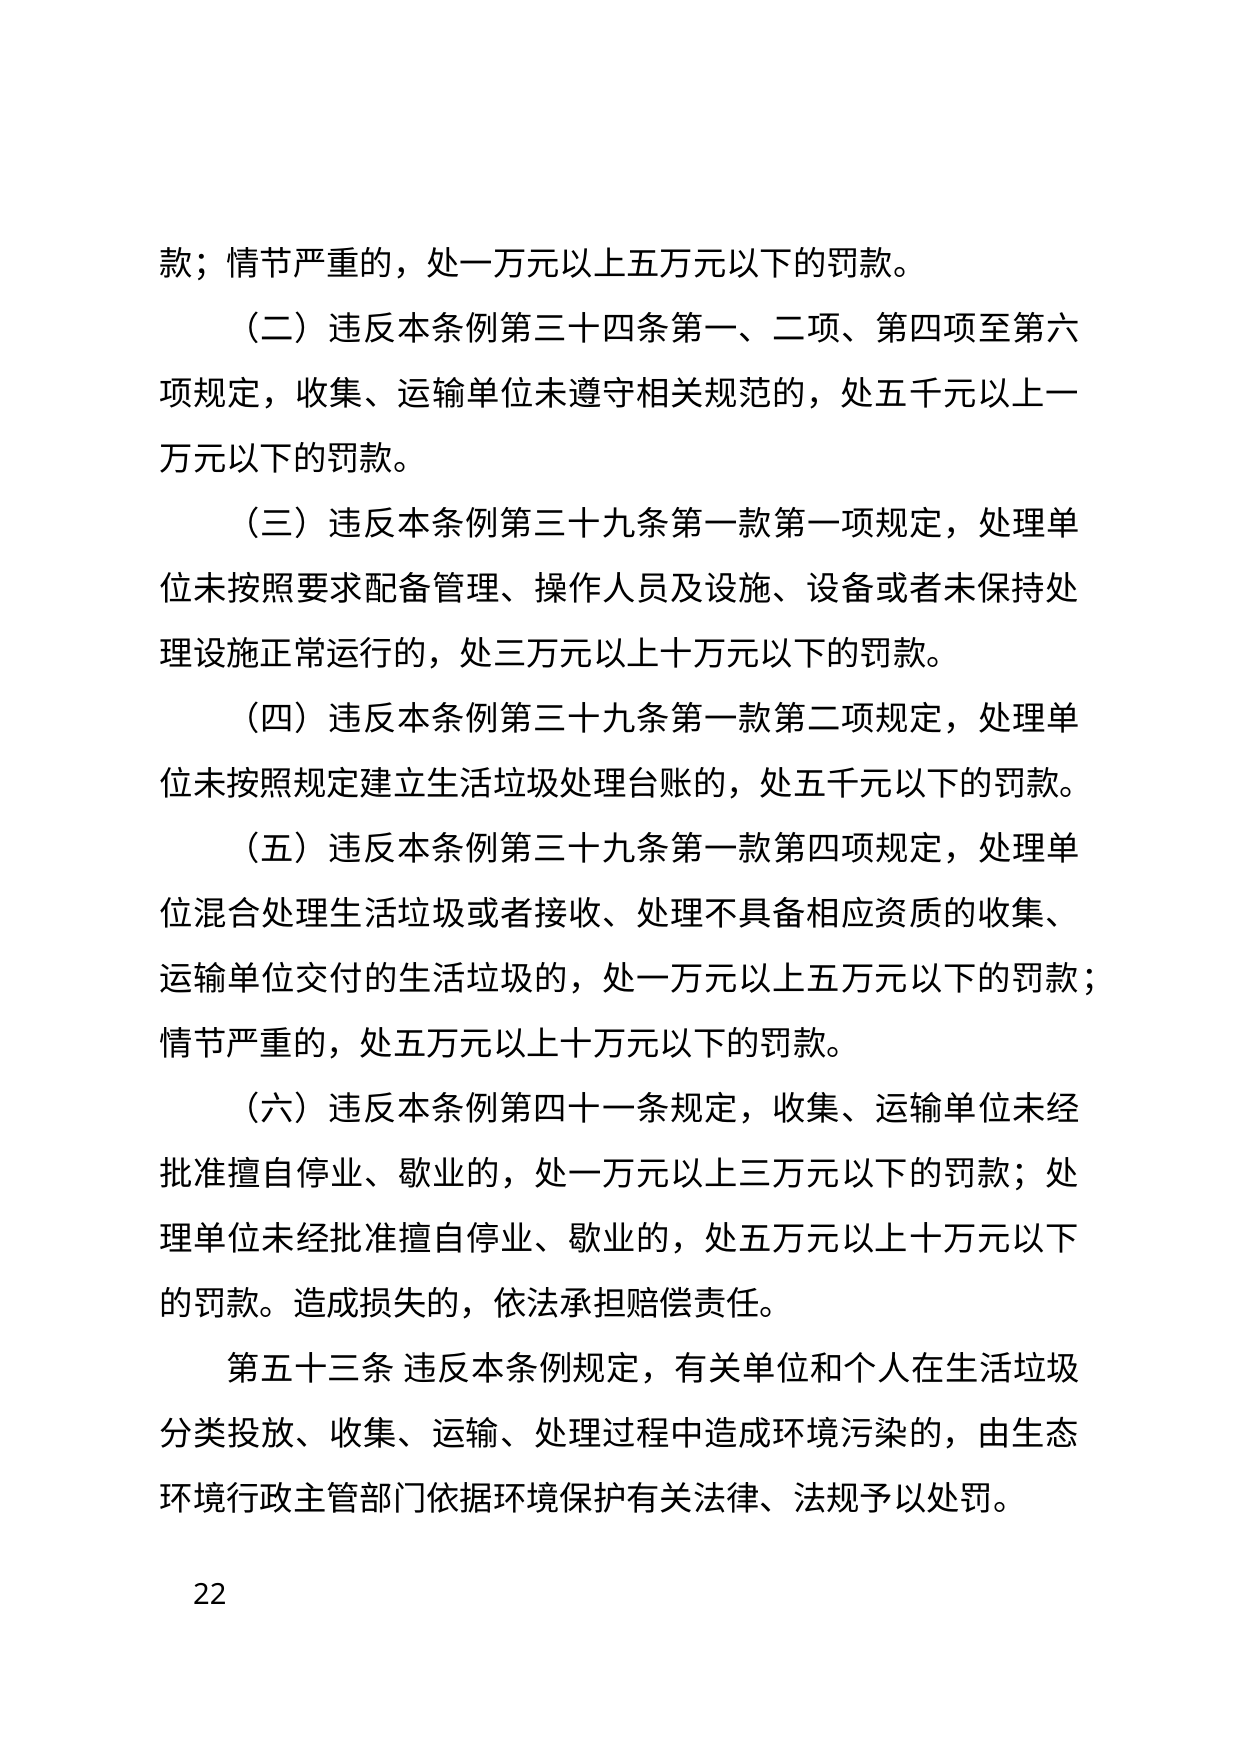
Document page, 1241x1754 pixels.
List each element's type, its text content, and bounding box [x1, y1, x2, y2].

text （二）违反本条例第三十四条第一、二项、第四项至第六项规定，收集、运输单位未遵守相关规范的，处五千元以上一万元以下的罚款。 [159, 293, 1081, 488]
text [159, 228, 1081, 293]
text （四）违反本条例第三十九条第一款第二项规定，处理单位未按照规定建立生活垃圾处理台账的，处五千元以下的罚款。 [159, 683, 1081, 813]
text （三）违反本条例第三十九条第一款第一项规定，处理单位未按照要求配备管理、操作人员及设施、设备或者未保持处理设施正常运行的，处三万元以上十万元以下的罚款。 [159, 488, 1081, 683]
text 第五十三条 违反本条例规定，有关单位和个人在生活垃圾分类投放、收集、运输、处理过程中造成环境污染的，由生态环境行政主管部门依据环境保护有关法律、法规予以处罚。 [159, 1333, 1081, 1528]
text （五）违反本条例第三十九条第一款第四项规定，处理单位混合处理生活垃圾或者接收、处理不具备相应资质的收集、运输单位交付的生活垃圾的，处一万元以上五万元以下的罚款；情节严重的，处五万元以上十万元以下的罚款。 [159, 813, 1081, 1073]
text （六）违反本条例第四十一条规定，收集、运输单位未经批准擅自停业、歇业的，处一万元以上三万元以下的罚款；处理单位未经批准擅自停业、歇业的，处五万元以上十万元以下的罚款。造成损失的，依法承担赔偿责任。 [159, 1073, 1081, 1333]
